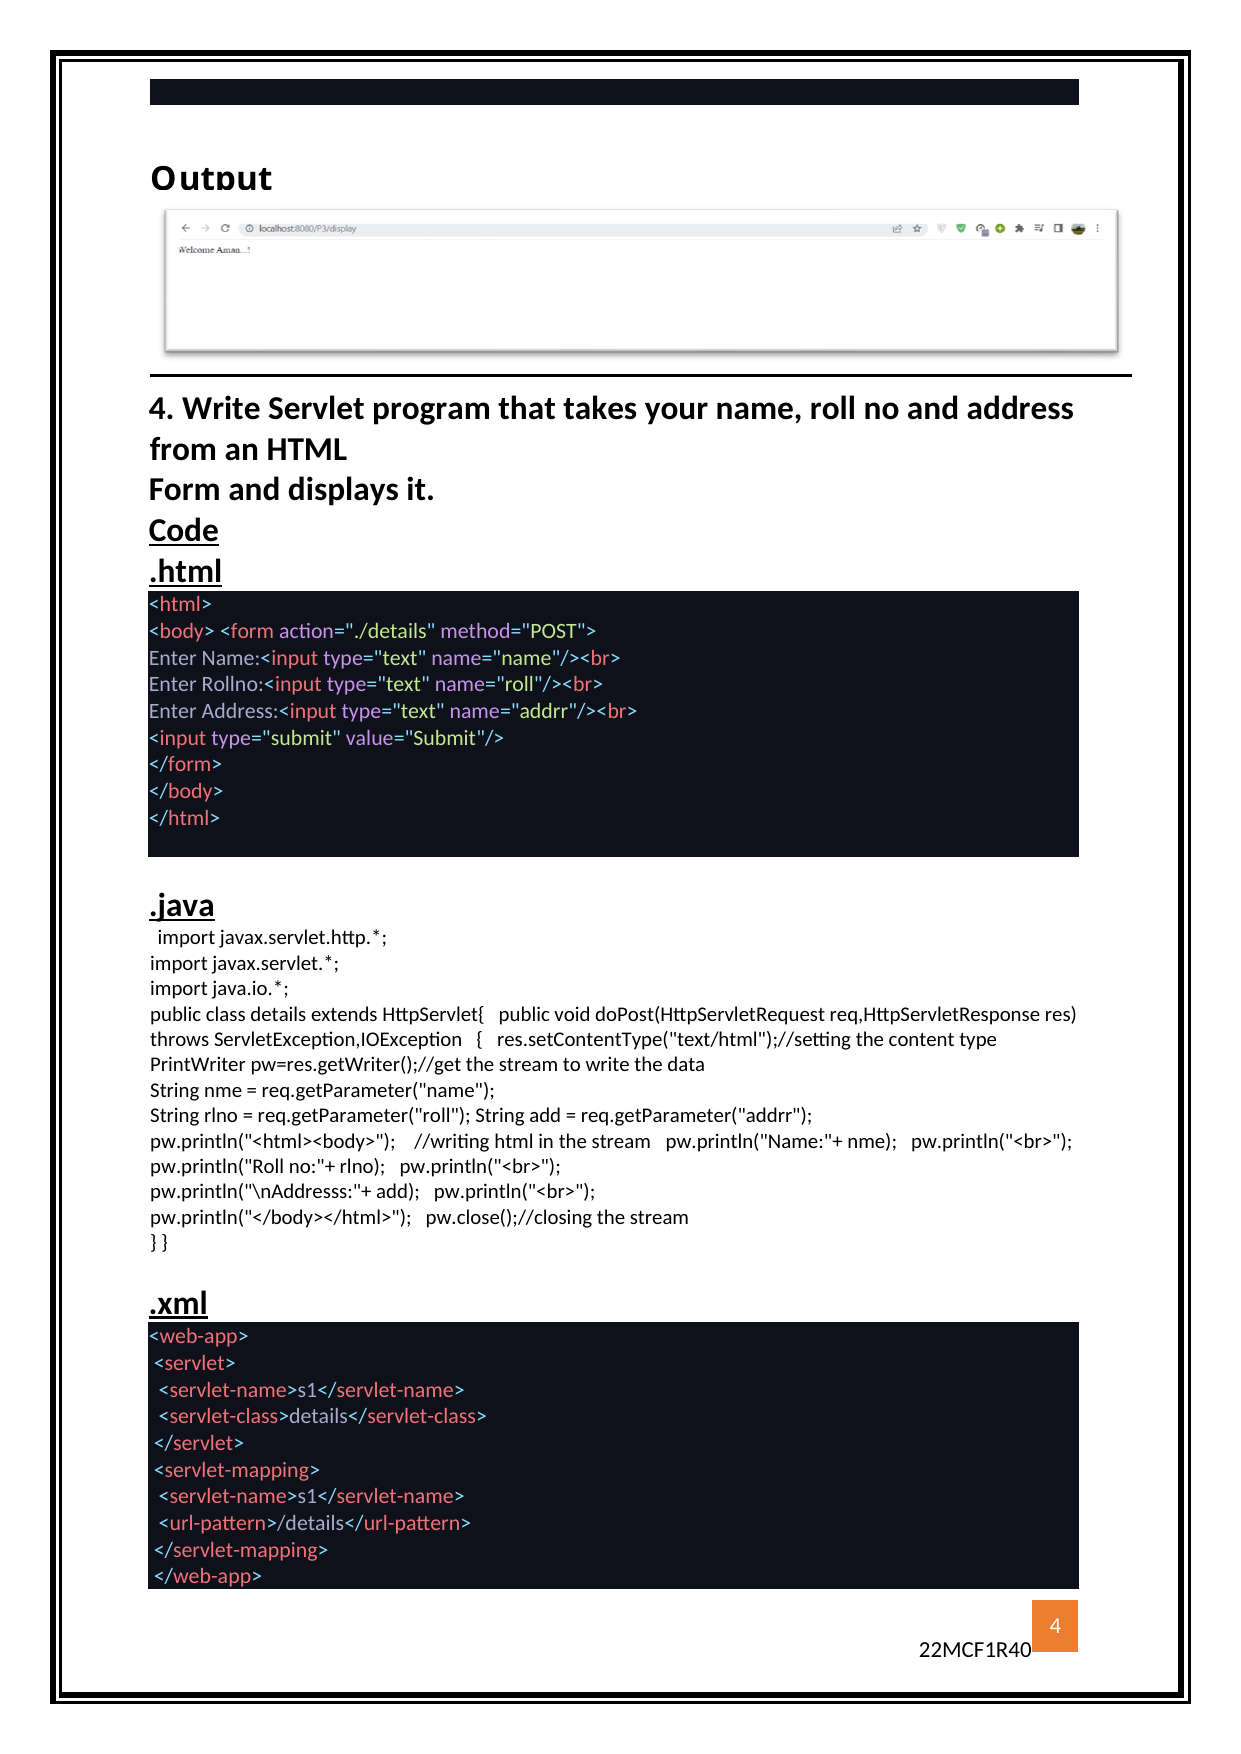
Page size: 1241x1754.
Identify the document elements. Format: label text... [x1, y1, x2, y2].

text Code [148, 509, 1079, 550]
text <servlet-name>s1</servlet-name> [148, 1376, 1079, 1402]
text <servlet> [148, 1349, 1079, 1376]
text String nme = req.getParameter("name"); [150, 1077, 1079, 1102]
text Enter Name:<input type="text" name="name"/><br> [148, 644, 1079, 671]
text </html> [148, 804, 1079, 831]
text pw.println("</body></html>"); pw.close();//closing the stream [150, 1204, 1079, 1229]
text <input type="submit" value="Submit"/> [148, 724, 1079, 751]
text import javax.servlet.http.*; [150, 924, 1079, 950]
text <html> [148, 591, 1079, 617]
text import javax.servlet.*; [150, 950, 1079, 975]
text } } [150, 1229, 1079, 1255]
text pw.println("Roll no:"+ rlno); pw.println("<br>"); [150, 1153, 1079, 1179]
text <servlet-name>s1</servlet-name> [148, 1482, 1079, 1509]
subtitle .java [148, 884, 1079, 924]
text import java.io.*; [150, 975, 1079, 1001]
text </form> [148, 751, 1079, 777]
text <body> <form action="./details" method="POST"> [148, 617, 1079, 644]
text pw.println("<html><body>"); //writing html in the stream pw.println("Name:"+ nme); pw.println("<br>"); [150, 1128, 1079, 1153]
text <servlet-class>details</servlet-class> [148, 1402, 1079, 1429]
subtitle .html [148, 550, 1079, 591]
text pw.println("\nAddresss:"+ add); pw.println("<br>"); [150, 1179, 1079, 1204]
text String rlno = req.getParameter("roll"); String add = req.getParameter("addrr"); [150, 1102, 1079, 1128]
text PrintWriter pw=res.getWriter();//get the stream to write the data [150, 1052, 1079, 1077]
text <url-pattern>/details</url-pattern> [148, 1509, 1079, 1536]
text public class details extends HttpServlet{ public void doPost(HttpServletRequest req,HttpServletResponse res) throws ServletException,IOException { res.setContentType("text/html");//setting the content type [150, 1001, 1079, 1052]
text </body> [148, 777, 1079, 804]
text 4. Write Servlet program that takes your name, roll no and address from an HTML [148, 387, 1079, 468]
text </web-app> [148, 1562, 1079, 1589]
text Enter Rollno:<input type="text" name="roll"/><br> [148, 671, 1079, 697]
text Enter Address:<input type="text" name="addrr"/><br> [148, 697, 1079, 724]
text </servlet> [148, 1429, 1079, 1456]
subtitle .xml [148, 1282, 1079, 1322]
text Form and displays it. [148, 468, 1079, 509]
text <web-app> [148, 1322, 1079, 1349]
text <servlet-mapping> [148, 1456, 1079, 1482]
text </servlet-mapping> [148, 1536, 1079, 1562]
picture [155, 203, 1127, 364]
